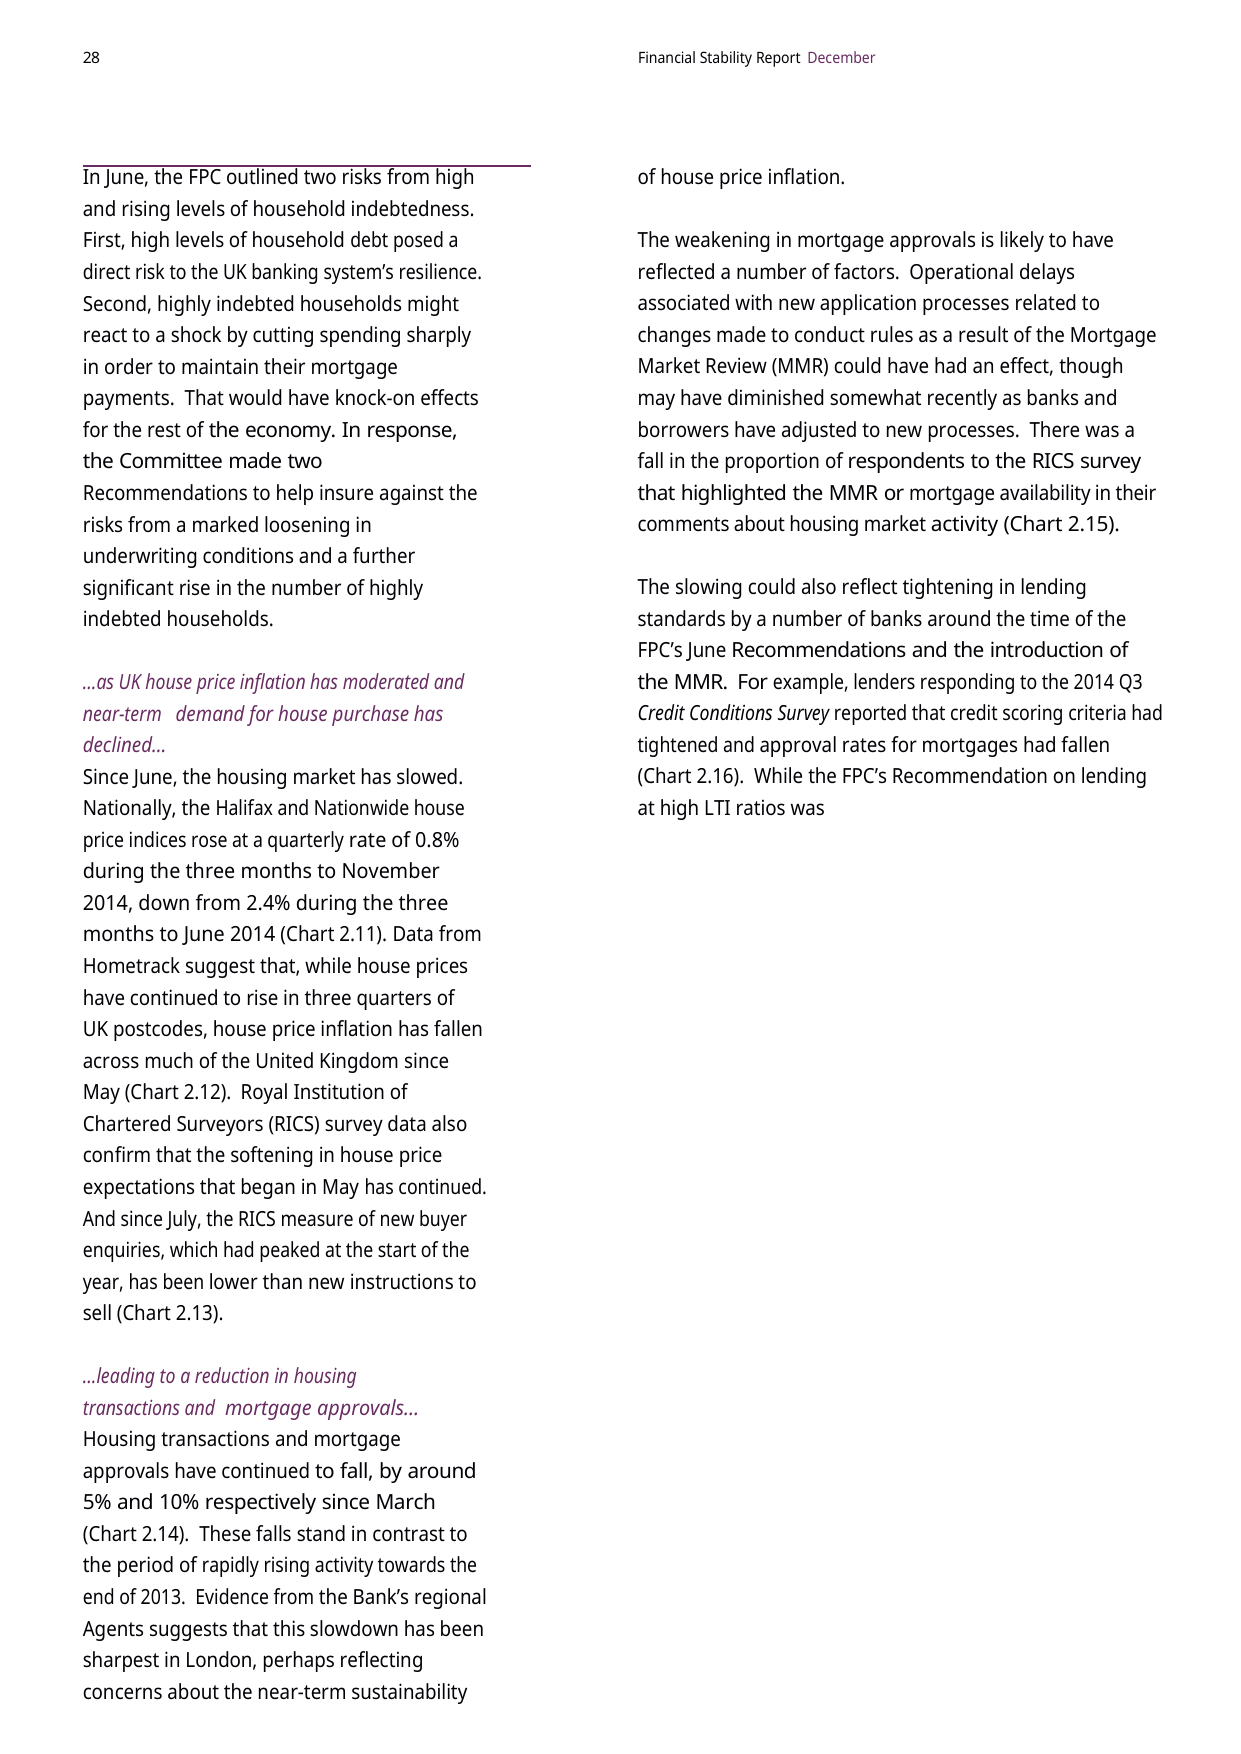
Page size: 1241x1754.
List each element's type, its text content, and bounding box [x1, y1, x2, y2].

text …as UK house price inflation has moderated and near-term demand for house purchase has declined… [83, 667, 498, 759]
text The slowing could also reflect tightening in lending standards by a number of banks around the time of the FPC’s June Recommendations and the introduction of the MMR. For example, lenders responding to the 2014 Q3 Credit Conditions Survey reported that credit scoring criteria had tightened and approval rates for mortgages had fallen (Chart 2.16). While the FPC’s Recommendation on lending at high LTI ratios was [637, 572, 1163, 821]
text …leading to a reduction in housing transactions and mortgage approvals… [83, 1361, 453, 1421]
text In June, the FPC outlined two risks from high and rising levels of household indebtedness. First, high levels of household debt posed a direct risk to the UK banking system’s resilience. Second, highly indebted households might react to a shock by cutting spending sharply in order to maintain their mortgage payments. That would have knock-on effects for the rest of the economy. In response, the Committee made two Recommendations to help insure against the risks from a marked loosening in underwriting conditions and a further significant rise in the number of highly indebted households. [83, 162, 484, 633]
text UK postcodes, house price inflation has fallen across much of the United Kingdom since May (Chart 2.12). Royal Institution of Chartered Surveyors (RICS) survey data also confirm that the softening in house price expectations that began in May has continued. And since July, the RICS measure of new buyer enquiries, which had peaked at the start of the year, has been lower than new instructions to sell (Chart 2.13). [83, 1014, 487, 1327]
text Since June, the housing market has slowed. Nationally, the Halifax and Nationwide house price indices rose at a quarterly rate of 0.8% during the three months to November 2014, down from 2.4% during the three months to June 2014 (Chart 2.11). Data from Hometrack suggest that, while house prices have continued to rise in three quarters of [83, 762, 487, 1011]
text The weakening in mortgage approvals is likely to have reflected a number of factors. Operational delays associated with new application processes related to changes made to conduct rules as a result of the Mortgage Market Review (MMR) could have had an effect, though may have diminished somewhat recently as banks and borrowers have adjusted to new processes. There was a fall in the proportion of respondents to the RICS survey that highlighted the MMR or mortgage availability in their comments about housing market activity (Chart 2.15). [637, 225, 1159, 538]
text Housing transactions and mortgage approvals have continued to fall, by around 5% and 10% respectively since March (Chart 2.14). These falls stand in contrast to the period of rapidly rising activity towards the end of 2013. Evidence from the Bank’s regional Agents suggests that this slowdown has been sharpest in London, perhaps reflecting concerns about the near-term sustainability of house price inflation. [83, 1424, 487, 1705]
